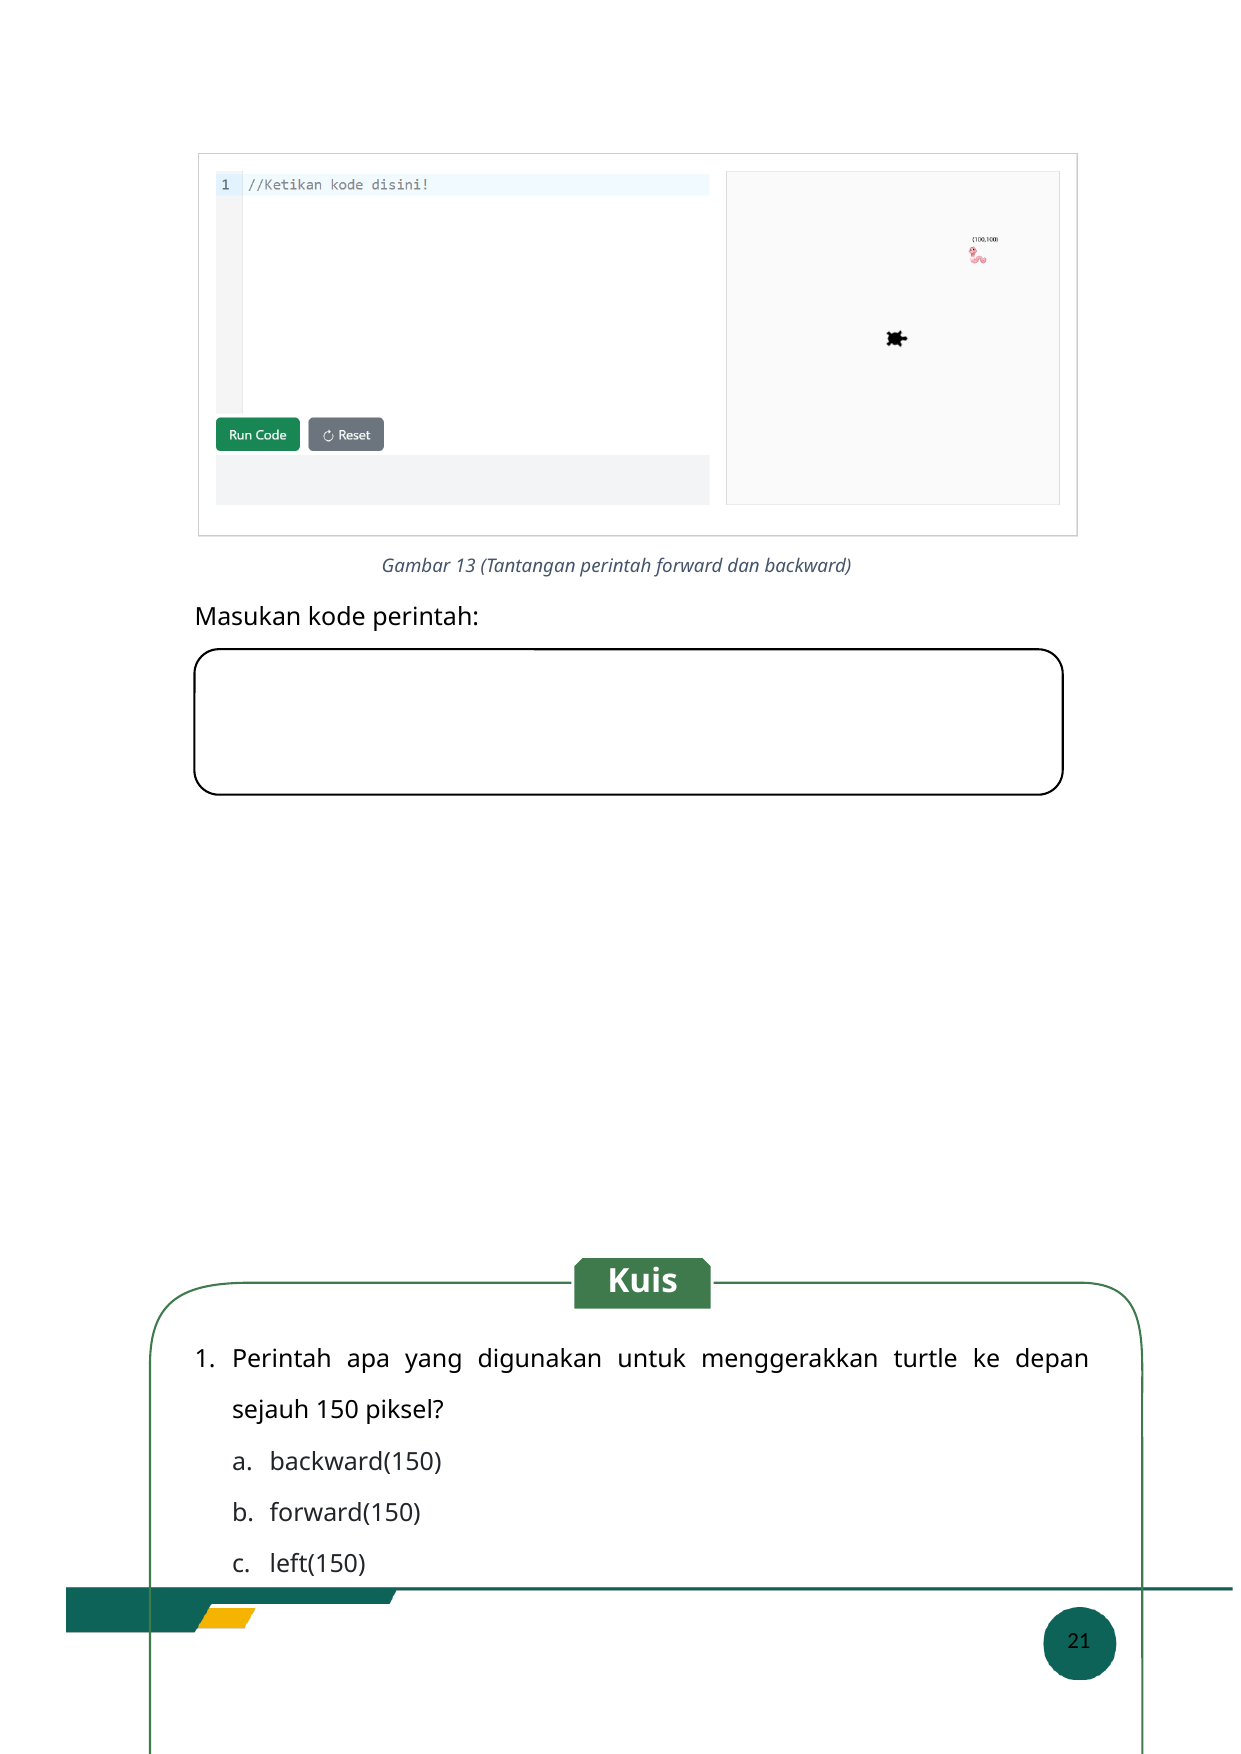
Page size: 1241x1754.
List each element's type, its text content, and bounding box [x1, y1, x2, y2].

list forward(150) [232, 1494, 1090, 1528]
text Kuis [194, 1256, 1090, 1302]
text Gambar 13 (Tantangan perintah forward dan backward) [372, 553, 1090, 578]
list left(150) [232, 1545, 1090, 1579]
picture [1144, 1578, 1233, 1708]
list backward(150) [232, 1443, 1090, 1477]
list Perintah apa yang digunakan untuk menggerakkan turtle ke depan sejauh 150 piksel? [194, 1341, 1090, 1426]
picture [194, 150, 1079, 539]
picture [66, 1578, 148, 1708]
picture [152, 1578, 1141, 1708]
text Masukan kode perintah: [194, 599, 1090, 633]
